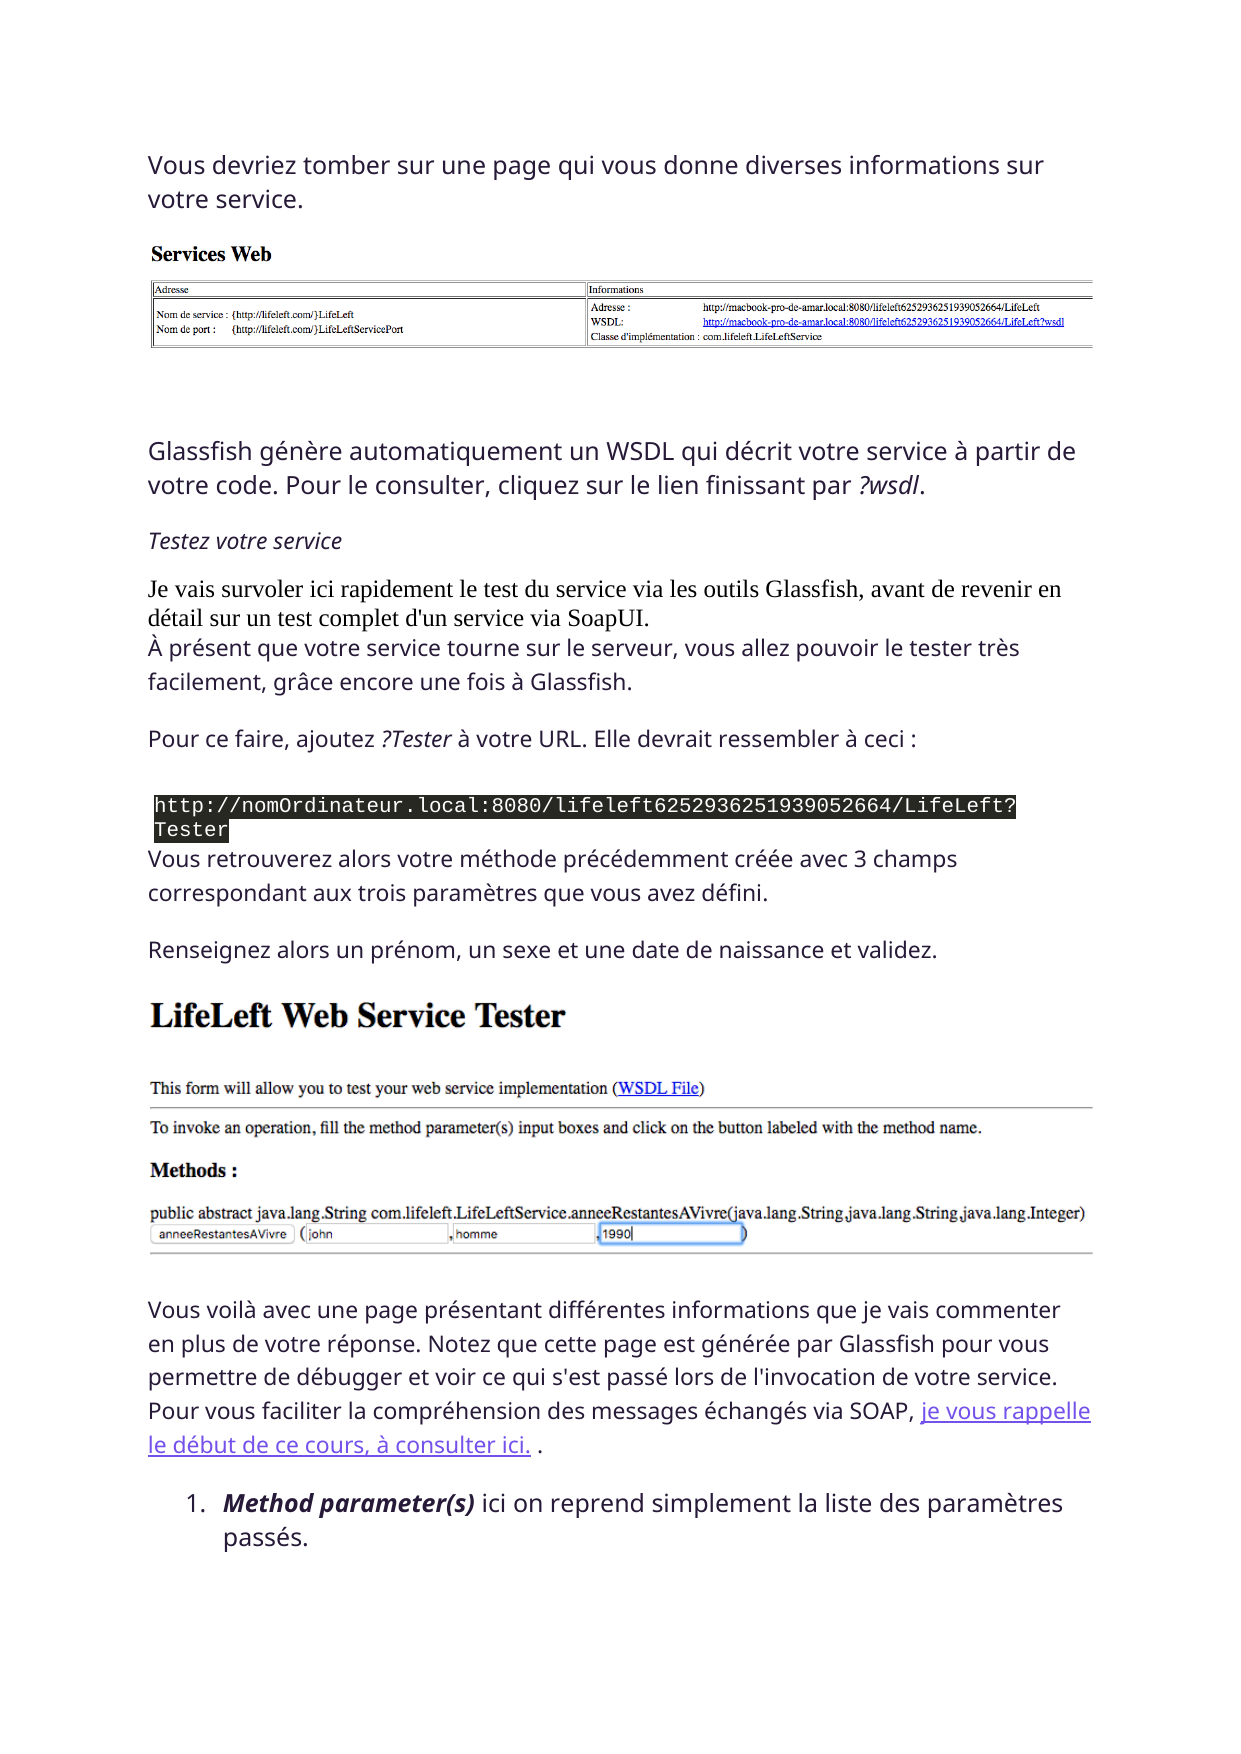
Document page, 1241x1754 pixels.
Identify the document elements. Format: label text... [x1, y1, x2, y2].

text Pour ce faire, ajoutez ?Tester à votre URL. Elle devrait ressembler à ceci : [148, 723, 1093, 754]
text http://nomOrdinateur.local:8080/lifeleft6252936251939052664/LifeLeft?Tester [229, 795, 1086, 843]
text Vous voilà avec une page présentant différentes informations que je vais commenter en plus de votre réponse. Notez que cette page est générée par Glassfish pour vous permettre de débugger et voir ce qui s'est passé lors de l'invocation de votre service. Pour vous faciliter la compréhension des messages échangés via SOAP, je vous rappelle le début de ce cours, à consulter ici. . [148, 1294, 1093, 1460]
text Glassfish génère automatiquement un WSDL qui décrit votre service à partir de votre code. Pour le consulter, cliquez sur le lien finissant par ?wsdl. [148, 433, 1093, 501]
text Vous retrouverez alors votre méthode précédemment créée avec 3 champs correspondant aux trois paramètres que vous avez défini. [148, 843, 1093, 908]
picture [147, 239, 1093, 408]
text Renseignez alors un prénom, un sexe et une date de naissance et validez. [148, 934, 1093, 965]
subtitle Testez votre service [148, 525, 1093, 556]
picture [147, 990, 1093, 1269]
text Vous devriez tomber sur une page qui vous donne diverses informations sur votre service. [148, 148, 1093, 216]
text Je vais survoler ici rapidement le test du service via les outils Glassfish, avant de revenir en détail sur un test complet d'un service via SoapUI. [148, 574, 1093, 632]
list Method parameter(s) ici on reprend simplement la liste des paramètres passés. [185, 1486, 1093, 1554]
text À présent que votre service tourne sur le serveur, vous allez pouvoir le tester très facilement, grâce encore une fois à Glassfish. [148, 632, 1093, 697]
